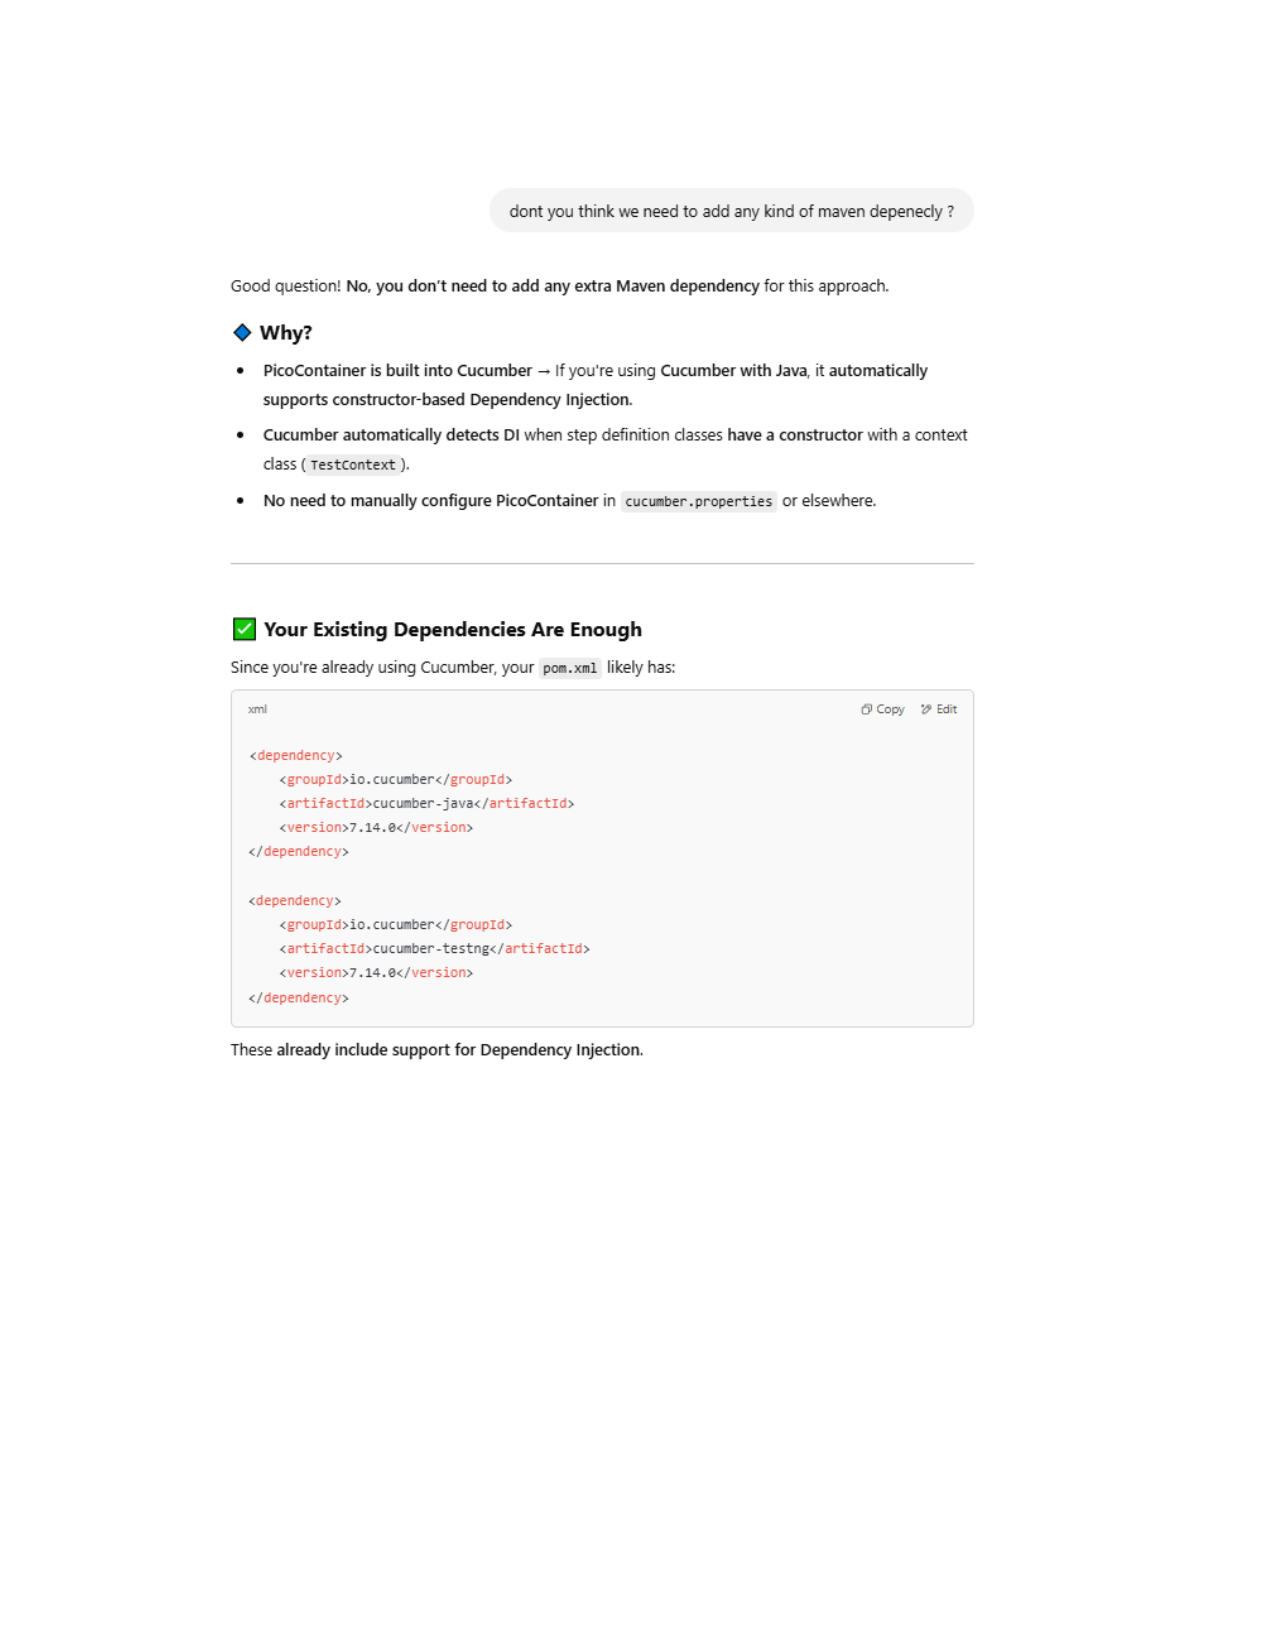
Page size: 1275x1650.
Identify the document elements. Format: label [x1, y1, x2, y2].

picture [150, 150, 1125, 1077]
